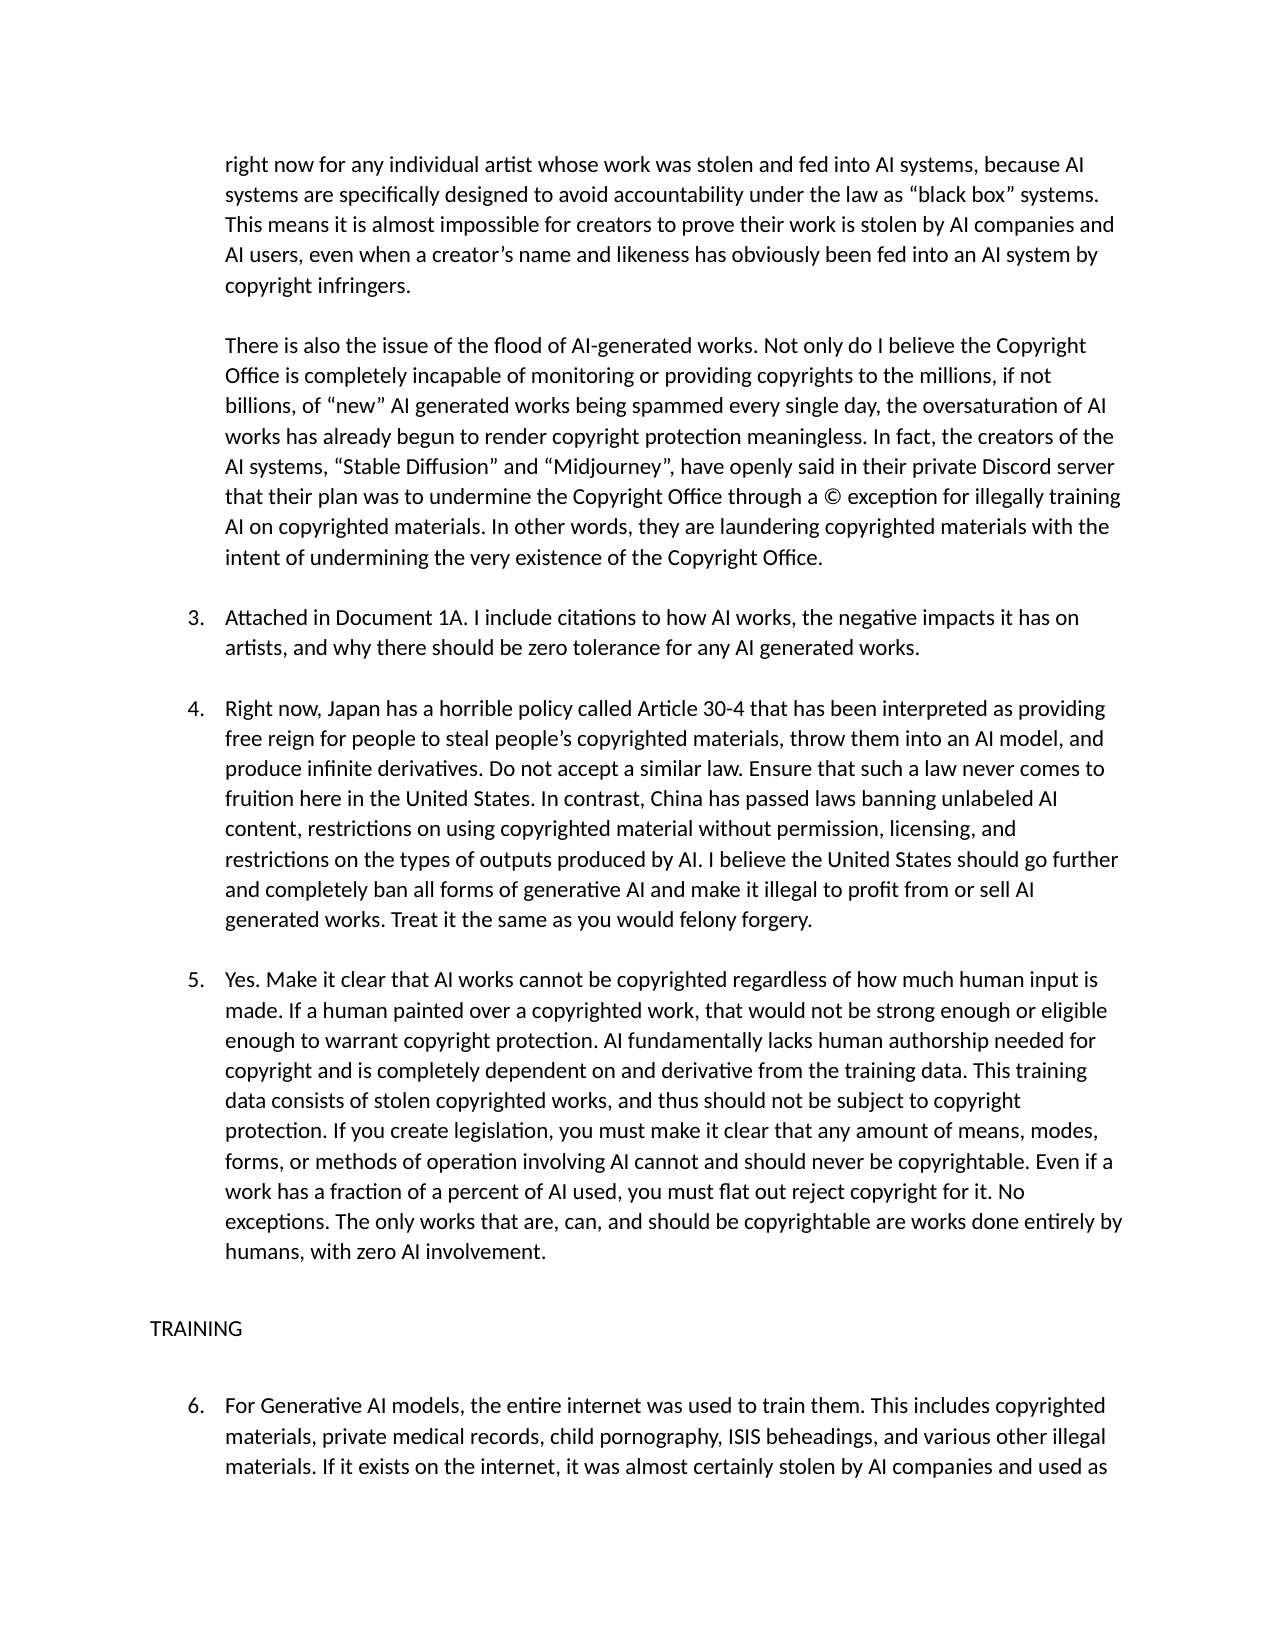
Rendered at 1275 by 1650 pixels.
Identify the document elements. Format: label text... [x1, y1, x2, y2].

list Yes. Make it clear that AI works cannot be copyrighted regardless of how much human input is made. If a human painted over a copyrighted work, that would not be strong enough or eligible enough to warrant copyright protection. AI fundamentally lacks human authorship needed for copyright and is completely dependent on and derivative from the training data. This training data consists of stolen copyrighted works, and thus should not be subject to copyright protection. If you create legislation, you must make it clear that any amount of means, modes, forms, or methods of operation involving AI cannot and should never be copyrightable. Even if a work has a fraction of a percent of AI used, you must flat out reject copyright for it. No exceptions. The only works that are, can, and should be copyrightable are works done entirely by humans, with zero AI involvement. [187, 966, 1125, 1266]
list Attached in Document 1A. I include citations to how AI works, the negative impacts it has on artists, and why there should be zero tolerance for any AI generated works. [187, 603, 1125, 661]
text TRAINING [150, 1314, 1125, 1373]
list Right now, Japan has a horrible policy called Article 30-4 that has been interpreted as providing free reign for people to steal people’s copyrighted materials, throw them into an AI model, and produce infinite derivatives. Do not accept a similar law. Ensure that such a law never comes to fruition here in the United States. In contrast, China has passed laws banning unlabeled AI content, restrictions on using copyrighted material without permission, licensing, and restrictions on the types of outputs produced by AI. I believe the United States should go further and completely ban all forms of generative AI and make it illegal to profit from or sell AI generated works. Treat it the same as you would felony forgery. [187, 694, 1125, 933]
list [187, 150, 1125, 299]
list There is also the issue of the flood of AI-generated works. Not only do I believe the Copyright Office is completely incapable of monitoring or providing copyrights to the millions, if not billions, of “new” AI generated works being spammed every single day, the oversaturation of AI works has already begun to render copyright protection meaningless. In fact, the creators of the AI systems, “Stable Diffusion” and “Midjourney”, have openly said in their private Discord server that their plan was to undermine the Copyright Office through a © exception for illegally training AI on copyrighted materials. In other words, they are laundering copyrighted materials with the intent of undermining the very existence of the Copyright Office. [225, 331, 1125, 571]
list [187, 1392, 1125, 1480]
